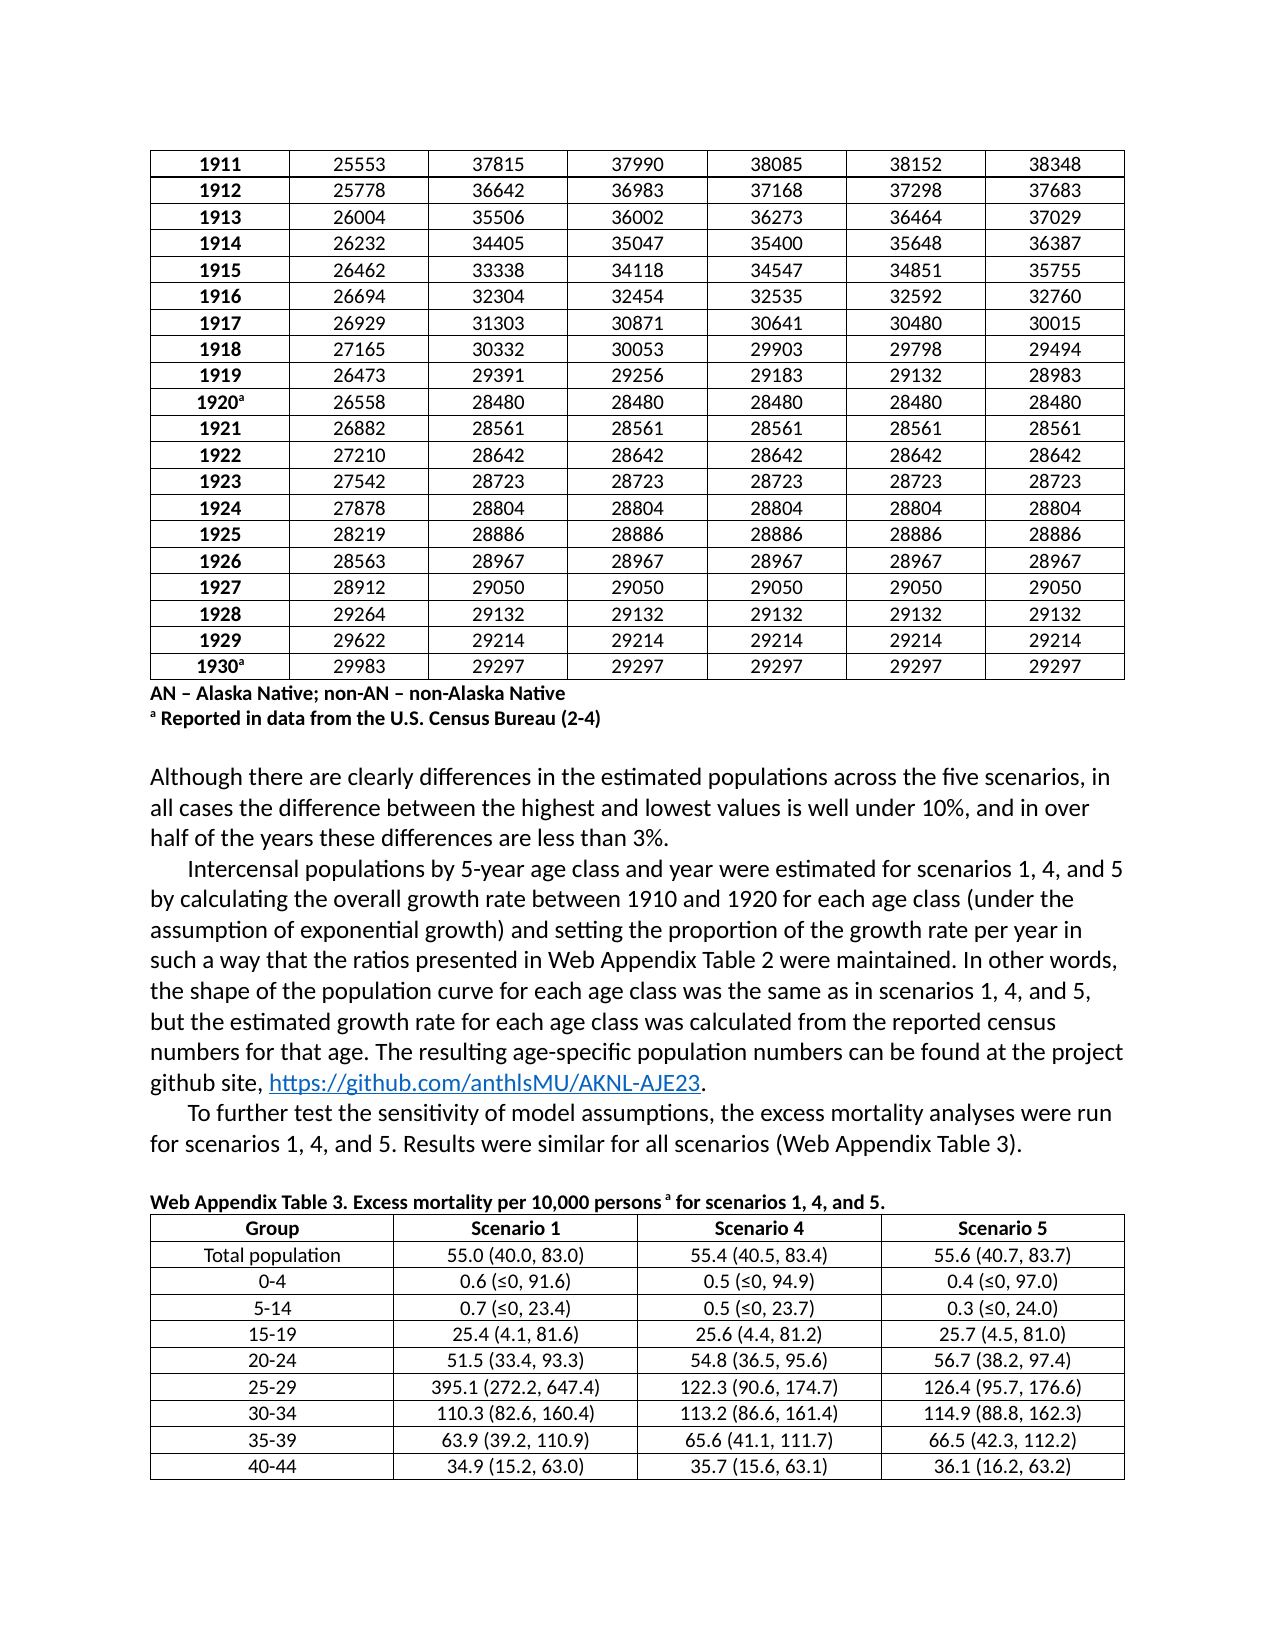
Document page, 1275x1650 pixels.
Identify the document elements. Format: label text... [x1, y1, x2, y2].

table_cell 28723 [429, 469, 567, 494]
table_header Group [151, 1215, 393, 1241]
table_cell 0.6 (≤0, 91.6) [394, 1268, 637, 1294]
table_cell 1926 [151, 548, 289, 573]
table_cell 28804 [847, 495, 985, 520]
table_cell 27165 [290, 336, 428, 362]
table_cell 30641 [708, 310, 846, 335]
table_cell 36983 [568, 178, 707, 203]
table_cell 29132 [986, 601, 1124, 626]
text Web Appendix Table 3. Excess mortality per 10,000 persons a for scenarios 1, 4, and 5. [150, 1189, 1125, 1214]
table_cell 29050 [568, 574, 707, 600]
table_cell 30053 [568, 336, 707, 362]
table_cell 66.5 (42.3, 112.2) [882, 1427, 1124, 1452]
table_cell 28642 [568, 442, 707, 467]
table_cell 36002 [568, 204, 707, 229]
table_cell 26694 [290, 283, 428, 309]
table_cell 29391 [429, 363, 567, 388]
table_cell 0-4 [151, 1268, 393, 1294]
table_cell 37168 [708, 178, 846, 203]
table_cell 28561 [708, 416, 846, 441]
table_cell 25.6 (4.4, 81.2) [638, 1321, 881, 1347]
table_header Scenario 4 [638, 1215, 881, 1241]
table_cell 38152 [847, 151, 985, 176]
table_cell 29983 [290, 654, 428, 679]
table_cell 36464 [847, 204, 985, 229]
table_cell 29132 [847, 601, 985, 626]
text a Reported in data from the U.S. Census Bureau (2-4) [150, 706, 1125, 731]
table_cell 1923 [151, 469, 289, 494]
table_cell 29297 [429, 654, 567, 679]
table_cell 28886 [429, 521, 567, 547]
table_cell 26882 [290, 416, 428, 441]
table_cell 110.3 (82.6, 160.4) [394, 1401, 637, 1426]
table_cell 1925 [151, 521, 289, 547]
table_cell 28642 [847, 442, 985, 467]
table_cell 1924 [151, 495, 289, 520]
table_cell 29903 [708, 336, 846, 362]
table_cell 28886 [986, 521, 1124, 547]
table_cell 32454 [568, 283, 707, 309]
table_cell 28480 [568, 389, 707, 414]
table_cell 26232 [290, 230, 428, 256]
table_cell 30871 [568, 310, 707, 335]
table_cell 26462 [290, 257, 428, 282]
table_cell 1922 [151, 442, 289, 467]
table_cell 29297 [568, 654, 707, 679]
table_cell 29050 [847, 574, 985, 600]
table_cell 29132 [429, 601, 567, 626]
table_cell 1911 [151, 151, 289, 176]
table_cell 37298 [847, 178, 985, 203]
table_cell 0.5 (≤0, 23.7) [638, 1295, 881, 1320]
table_cell 28967 [429, 548, 567, 573]
table_header Scenario 1 [394, 1215, 637, 1241]
table_cell 26473 [290, 363, 428, 388]
table_cell 25-29 [151, 1374, 393, 1399]
table_cell 0.7 (≤0, 23.4) [394, 1295, 637, 1320]
table_cell 28642 [429, 442, 567, 467]
table_cell 29214 [986, 627, 1124, 653]
table_cell 0.5 (≤0, 94.9) [638, 1268, 881, 1294]
table_cell 36642 [429, 178, 567, 203]
table_cell 54.8 (36.5, 95.6) [638, 1348, 881, 1373]
text To further test the sensitivity of model assumptions, the excess mortality analyses were run for scenarios 1, 4, and 5. Results were similar for all scenarios (Web Appendix Table 3). [150, 1097, 1125, 1158]
table_cell 29132 [847, 363, 985, 388]
table_cell 33338 [429, 257, 567, 282]
table_cell 1920a [151, 389, 289, 414]
table_cell 63.9 (39.2, 110.9) [394, 1427, 637, 1452]
table_cell 28804 [708, 495, 846, 520]
table_cell 126.4 (95.7, 176.6) [882, 1374, 1124, 1399]
table_cell 28219 [290, 521, 428, 547]
table_cell 28912 [290, 574, 428, 600]
table_cell 28642 [986, 442, 1124, 467]
table_cell 51.5 (33.4, 93.3) [394, 1348, 637, 1373]
table_cell 31303 [429, 310, 567, 335]
table_cell 1917 [151, 310, 289, 335]
table_cell 30480 [847, 310, 985, 335]
table_cell 25.7 (4.5, 81.0) [882, 1321, 1124, 1347]
table_cell 29050 [708, 574, 846, 600]
text Although there are clearly differences in the estimated populations across the five scenarios, in all cases the difference between the highest and lowest values is well under 10%, and in over half of the years these differences are less than 3%. [150, 762, 1125, 853]
table_cell 29494 [986, 336, 1124, 362]
table_cell 28561 [847, 416, 985, 441]
table_cell 27210 [290, 442, 428, 467]
table_cell 1929 [151, 627, 289, 653]
table_cell 28561 [429, 416, 567, 441]
table_cell 34.9 (15.2, 63.0) [394, 1454, 637, 1479]
table_cell 28723 [568, 469, 707, 494]
table_cell 36387 [986, 230, 1124, 256]
table_cell 28561 [986, 416, 1124, 441]
table_cell 15-19 [151, 1321, 393, 1347]
table_cell 34547 [708, 257, 846, 282]
table_cell Total population [151, 1242, 393, 1267]
table_cell 36.1 (16.2, 63.2) [882, 1454, 1124, 1479]
table_cell 29798 [847, 336, 985, 362]
table_cell 1914 [151, 230, 289, 256]
table_cell 113.2 (86.6, 161.4) [638, 1401, 881, 1426]
table_cell 56.7 (38.2, 97.4) [882, 1348, 1124, 1373]
table_cell 28723 [986, 469, 1124, 494]
table_cell 32592 [847, 283, 985, 309]
table_cell 29050 [986, 574, 1124, 600]
table_cell 1913 [151, 204, 289, 229]
table_cell 1915 [151, 257, 289, 282]
table_cell 38348 [986, 151, 1124, 176]
table_cell 35506 [429, 204, 567, 229]
table_cell 28886 [708, 521, 846, 547]
table_cell 28804 [429, 495, 567, 520]
table_cell 32535 [708, 283, 846, 309]
table_cell 29297 [708, 654, 846, 679]
table_cell 28480 [429, 389, 567, 414]
table_cell 27542 [290, 469, 428, 494]
table_cell 29050 [429, 574, 567, 600]
table_cell 38085 [708, 151, 846, 176]
table_cell 28804 [568, 495, 707, 520]
table_cell 28480 [986, 389, 1124, 414]
table_cell 37029 [986, 204, 1124, 229]
table_header Scenario 5 [882, 1215, 1124, 1241]
table_cell 29214 [568, 627, 707, 653]
table_cell 1919 [151, 363, 289, 388]
table_cell 37990 [568, 151, 707, 176]
table_cell 1921 [151, 416, 289, 441]
table_cell 28967 [847, 548, 985, 573]
table_cell 29622 [290, 627, 428, 653]
table_cell 28804 [986, 495, 1124, 520]
table_cell 29132 [708, 601, 846, 626]
table_cell 27878 [290, 495, 428, 520]
table_cell 29214 [429, 627, 567, 653]
table_cell 35047 [568, 230, 707, 256]
table_cell 55.4 (40.5, 83.4) [638, 1242, 881, 1267]
table_cell 28967 [986, 548, 1124, 573]
table_cell 26004 [290, 204, 428, 229]
table_cell 26929 [290, 310, 428, 335]
table_cell 25778 [290, 178, 428, 203]
table_cell 36273 [708, 204, 846, 229]
table_cell 29214 [847, 627, 985, 653]
table_cell 55.6 (40.7, 83.7) [882, 1242, 1124, 1267]
table_cell 0.4 (≤0, 97.0) [882, 1268, 1124, 1294]
table_cell 28886 [568, 521, 707, 547]
table_cell 65.6 (41.1, 111.7) [638, 1427, 881, 1452]
table_cell 35400 [708, 230, 846, 256]
table_cell 29297 [847, 654, 985, 679]
table_cell 32760 [986, 283, 1124, 309]
table_cell 114.9 (88.8, 162.3) [882, 1401, 1124, 1426]
table_cell 1927 [151, 574, 289, 600]
table_cell 25553 [290, 151, 428, 176]
table_cell 28967 [708, 548, 846, 573]
table_cell 1930a [151, 654, 289, 679]
table_cell 0.3 (≤0, 24.0) [882, 1295, 1124, 1320]
table_cell 34851 [847, 257, 985, 282]
table_cell 34405 [429, 230, 567, 256]
table_cell 28723 [847, 469, 985, 494]
table_cell 29256 [568, 363, 707, 388]
table_cell 30015 [986, 310, 1124, 335]
table_cell 28480 [708, 389, 846, 414]
table_cell 28480 [847, 389, 985, 414]
table_cell 35.7 (15.6, 63.1) [638, 1454, 881, 1479]
table_cell 35755 [986, 257, 1124, 282]
table_cell 28886 [847, 521, 985, 547]
text Intercensal populations by 5-year age class and year were estimated for scenarios 1, 4, and 5 by calculating the overall growth rate between 1910 and 1920 for each age class (under the assumption of exponential growth) and setting the proportion of the growth rate per year in such a way that the ratios presented in Web Appendix Table 2 were maintained. In other words, the shape of the population curve for each age class was the same as in scenarios 1, 4, and 5, but the estimated growth rate for each age class was calculated from the reported census numbers for that age. The resulting age-specific population numbers can be found at the project github site, https://github.com/anthlsMU/AKNL-AJE23. [150, 853, 1125, 1097]
table_cell 395.1 (272.2, 647.4) [394, 1374, 637, 1399]
table_cell 28967 [568, 548, 707, 573]
table_cell 37815 [429, 151, 567, 176]
table_cell 30332 [429, 336, 567, 362]
table_cell 1918 [151, 336, 289, 362]
text AN – Alaska Native; non-AN – non-Alaska Native [150, 680, 1125, 706]
table_cell 55.0 (40.0, 83.0) [394, 1242, 637, 1267]
table_cell 1912 [151, 178, 289, 203]
table_cell 28723 [708, 469, 846, 494]
table_cell 20-24 [151, 1348, 393, 1373]
table_cell 28561 [568, 416, 707, 441]
table_cell 29214 [708, 627, 846, 653]
table_cell 28563 [290, 548, 428, 573]
table_cell 28642 [708, 442, 846, 467]
table_cell 34118 [568, 257, 707, 282]
table_cell 25.4 (4.1, 81.6) [394, 1321, 637, 1347]
table_cell 30-34 [151, 1401, 393, 1426]
table_cell 35648 [847, 230, 985, 256]
table_cell 29183 [708, 363, 846, 388]
table_cell 1916 [151, 283, 289, 309]
table_cell 28983 [986, 363, 1124, 388]
table_cell 29132 [568, 601, 707, 626]
table_cell 35-39 [151, 1427, 393, 1452]
table_cell 122.3 (90.6, 174.7) [638, 1374, 881, 1399]
table_cell 40-44 [151, 1454, 393, 1479]
table_cell 32304 [429, 283, 567, 309]
table_cell 26558 [290, 389, 428, 414]
table_cell 29264 [290, 601, 428, 626]
table_cell 37683 [986, 178, 1124, 203]
table_cell 29297 [986, 654, 1124, 679]
table_cell 5-14 [151, 1295, 393, 1320]
table_cell 1928 [151, 601, 289, 626]
